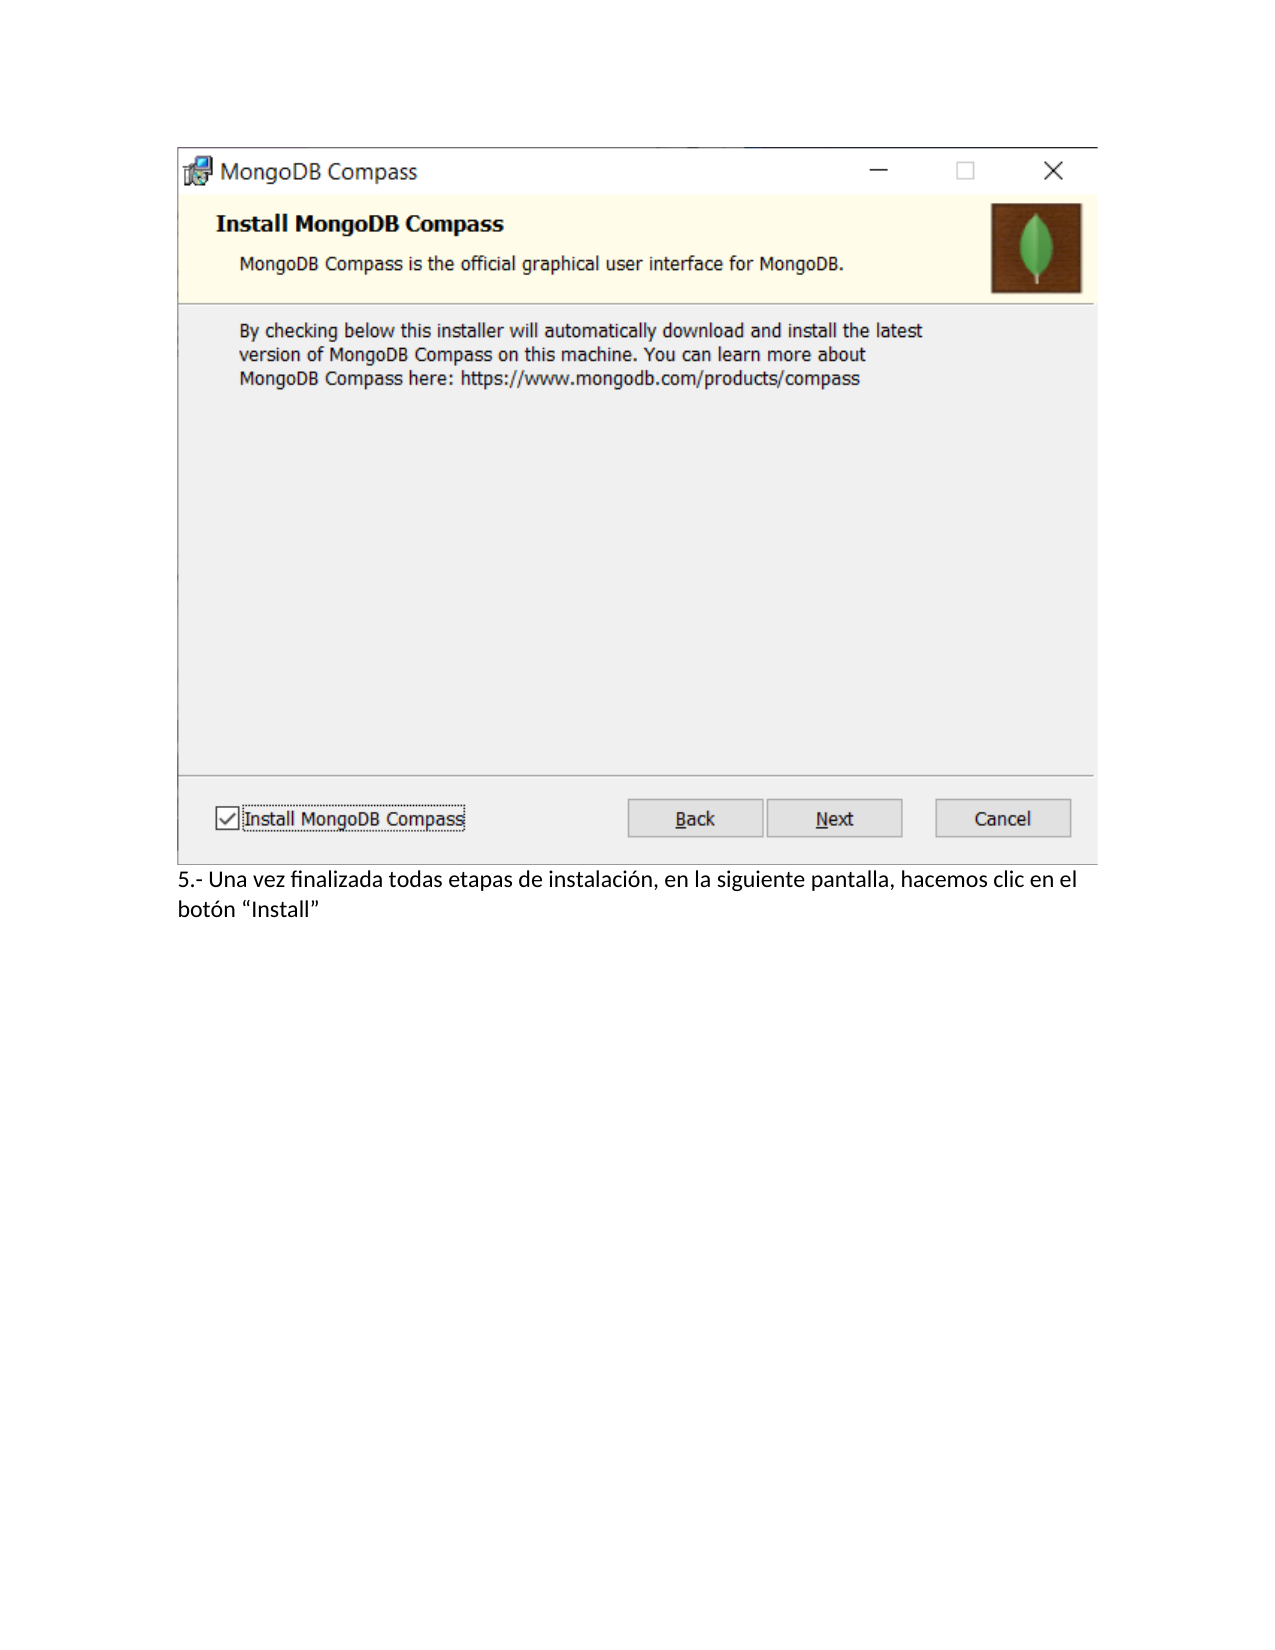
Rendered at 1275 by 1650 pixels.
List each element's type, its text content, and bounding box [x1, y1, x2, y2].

text 5.- Una vez finalizada todas etapas de instalación, en la siguiente pantalla, hacemos clic en el botón “Install” [177, 865, 1098, 923]
